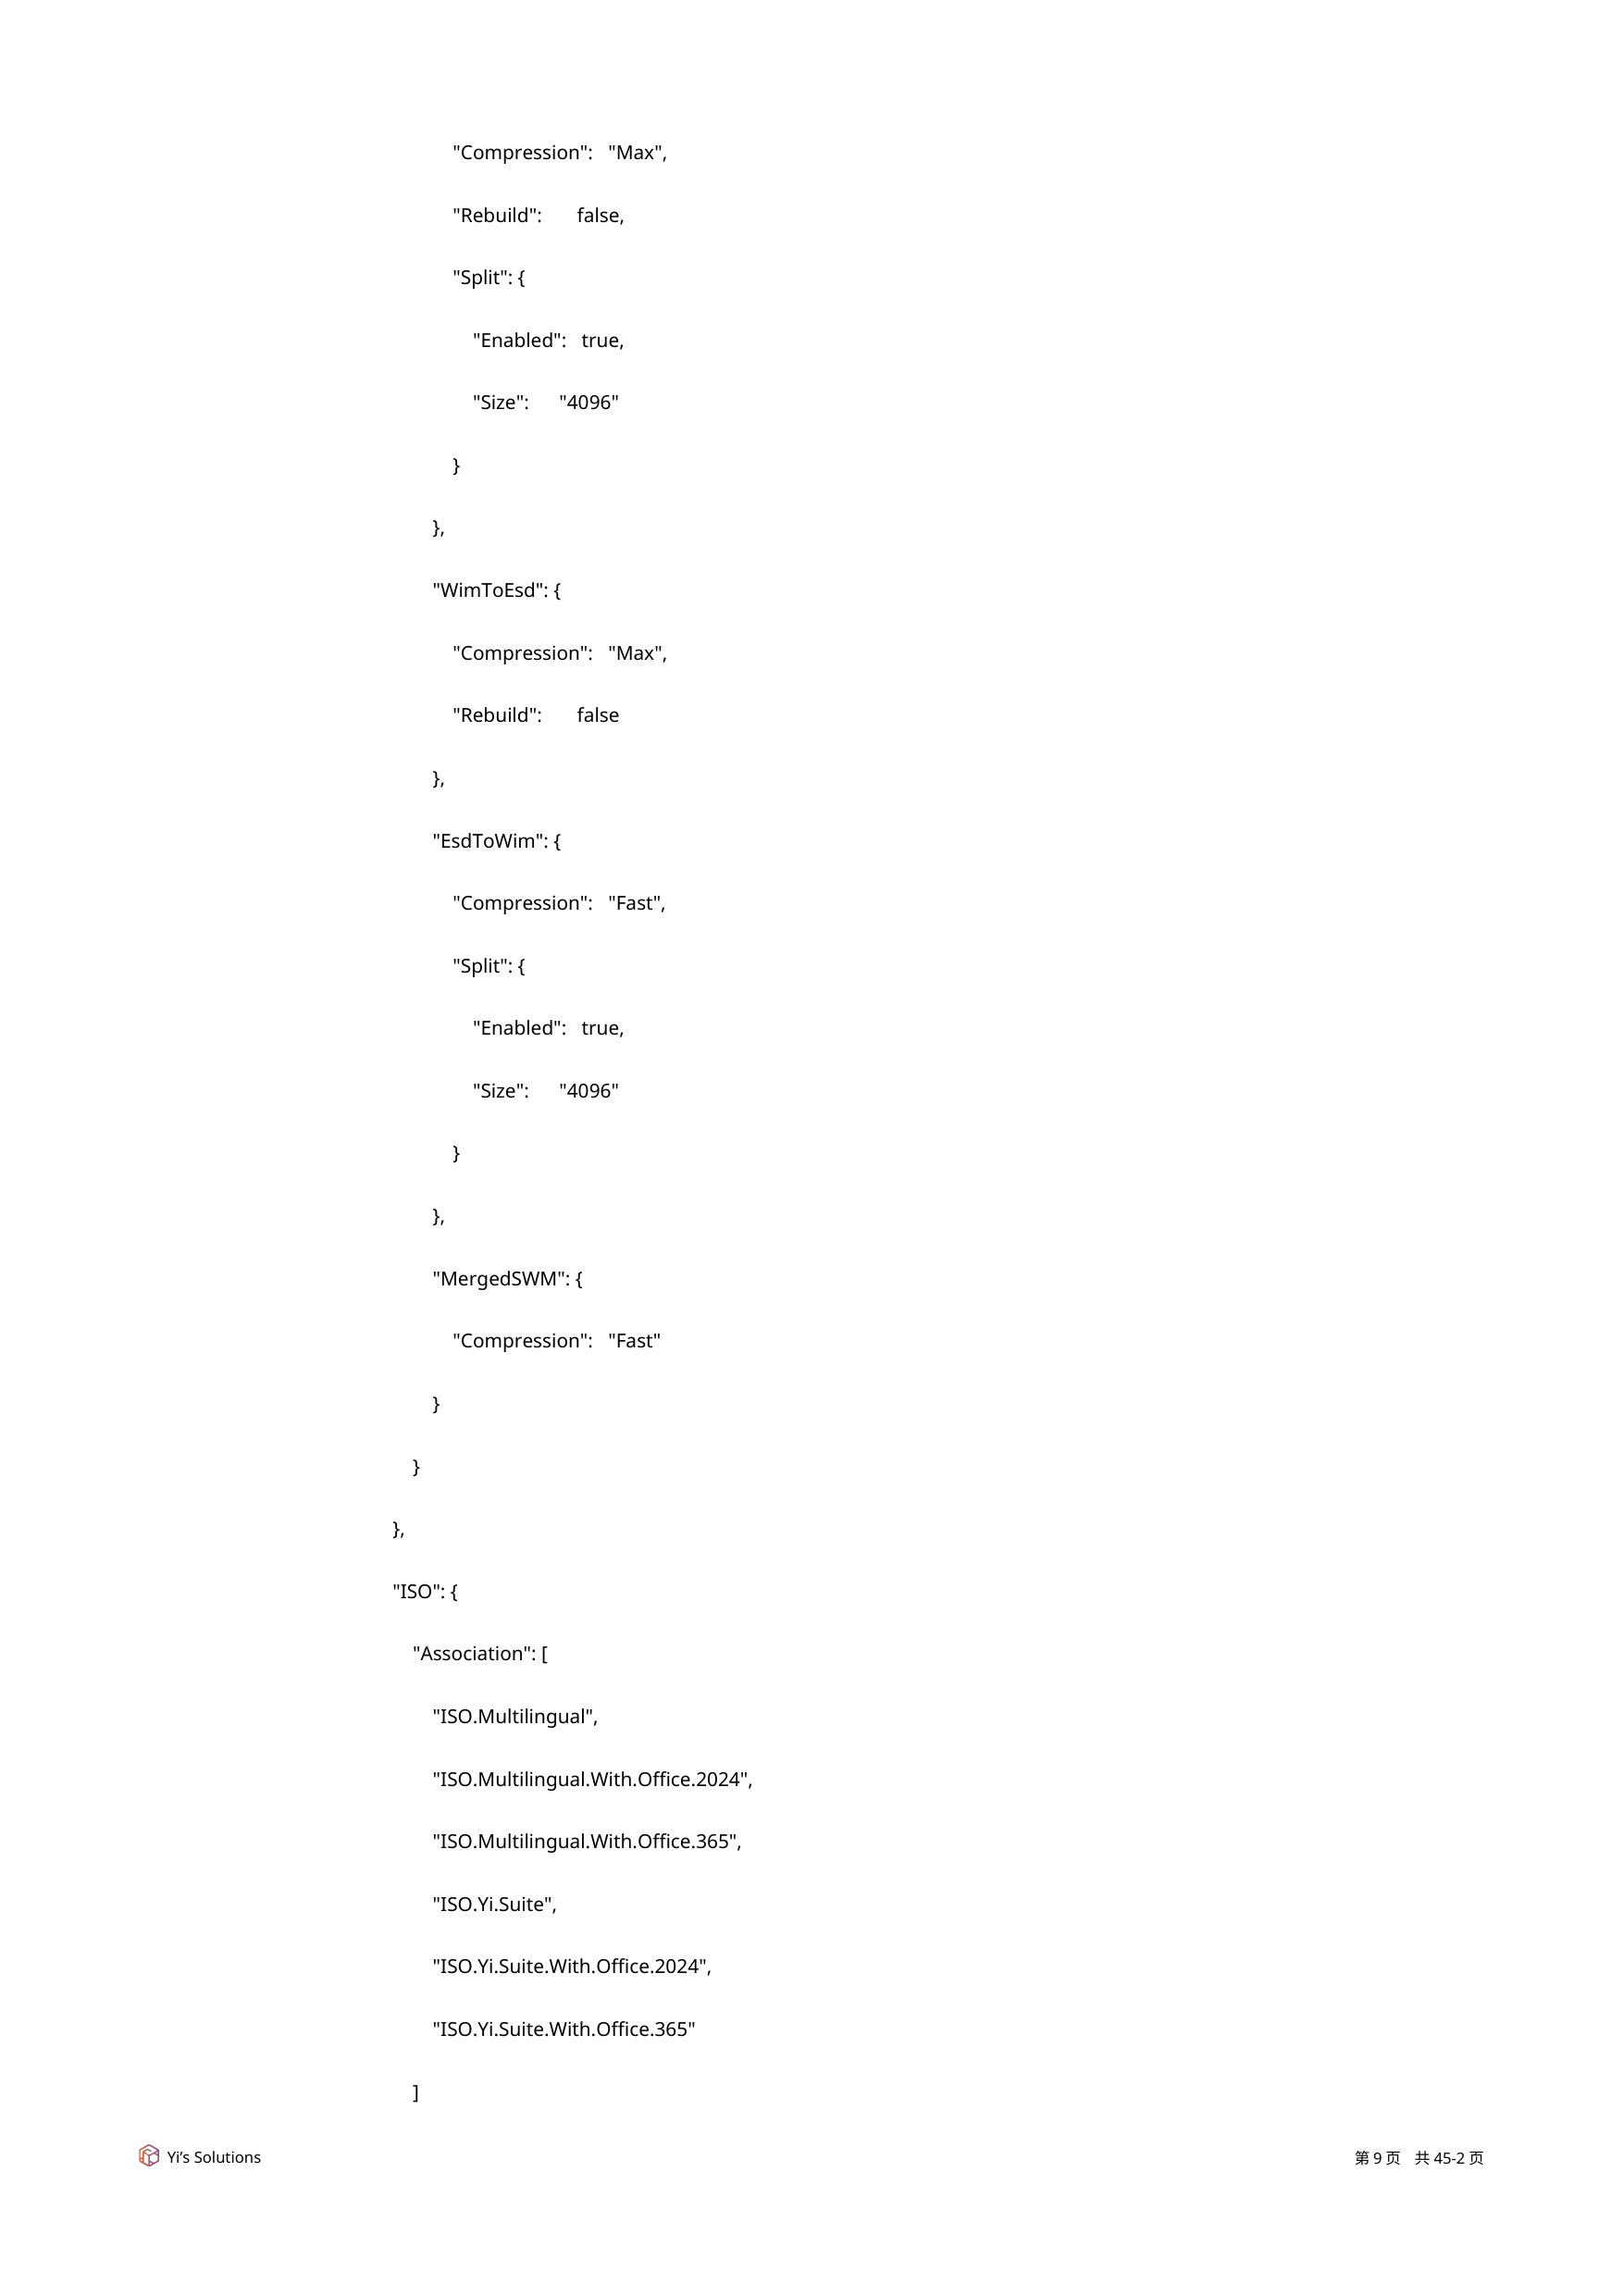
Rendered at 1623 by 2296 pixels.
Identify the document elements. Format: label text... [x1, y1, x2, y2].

text "Rebuild": false [312, 701, 1484, 728]
text "ISO.Multilingual", [312, 1703, 1484, 1729]
text "Split": { [312, 952, 1484, 978]
text "ISO.Multilingual.With.Office.2024", [312, 1766, 1484, 1792]
text "Enabled": true, [312, 327, 1484, 353]
text ] [312, 2079, 1484, 2104]
text "EsdToWim": { [312, 827, 1484, 853]
text }, [312, 515, 1484, 540]
text "Size": "4096" [312, 389, 1484, 416]
text "Compression": "Max", [312, 139, 1484, 165]
text "Size": "4096" [312, 1077, 1484, 1103]
text } [312, 1390, 1484, 1417]
text "ISO.Yi.Suite.With.Office.2024", [312, 1954, 1484, 1980]
text } [312, 452, 1484, 478]
text "WimToEsd": { [312, 577, 1484, 603]
picture [139, 2144, 159, 2166]
text "ISO.Yi.Suite.With.Office.365" [312, 2016, 1484, 2042]
text "Split": { [312, 264, 1484, 291]
text "MergedSWM": { [312, 1265, 1484, 1291]
text "Compression": "Fast", [312, 889, 1484, 916]
text "Rebuild": false, [312, 202, 1484, 228]
text }, [312, 764, 1484, 790]
text "ISO.Yi.Suite", [312, 1891, 1484, 1917]
text "Enabled": true, [312, 1014, 1484, 1041]
text } [312, 1453, 1484, 1479]
text "Association": [ [312, 1640, 1484, 1667]
text }, [312, 1515, 1484, 1542]
text } [312, 1140, 1484, 1166]
text "ISO.Multilingual.With.Office.365", [312, 1828, 1484, 1855]
text "Compression": "Fast" [312, 1327, 1484, 1354]
text "Compression": "Max", [312, 639, 1484, 665]
text "ISO": { [312, 1578, 1484, 1604]
text }, [312, 1202, 1484, 1229]
